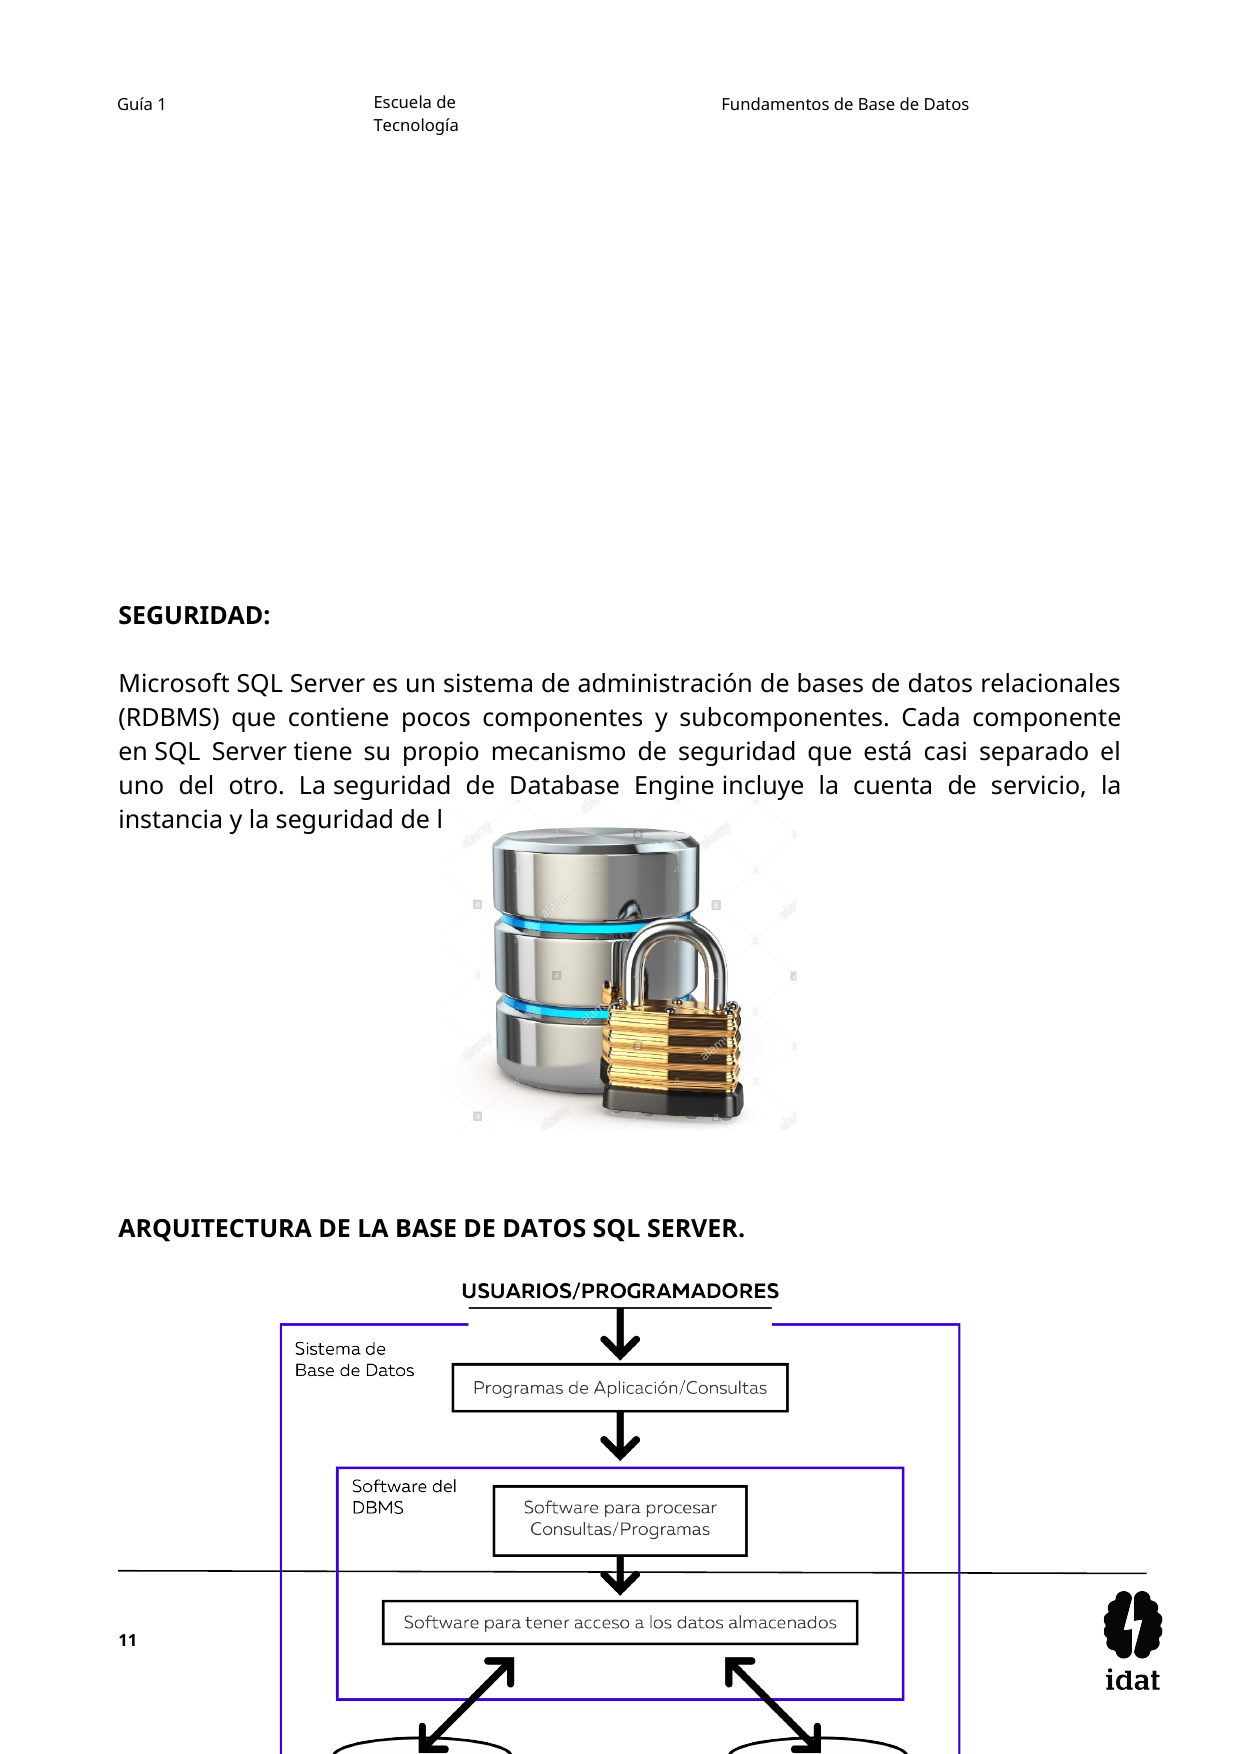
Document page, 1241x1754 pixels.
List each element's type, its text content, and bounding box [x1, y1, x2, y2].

picture [279, 1281, 961, 1754]
text Microsoft SQL Server es un sistema de administración de bases de datos relacionales (RDBMS) que contiene pocos componentes y subcomponentes. Cada componente en SQL Server tiene su propio mecanismo de seguridad que está casi separado el uno del otro. La seguridad de Database Engine incluye la cuenta de servicio, la instancia y la seguridad de las bases de datos. [118, 666, 1122, 836]
text SEGURIDAD: [118, 597, 1122, 632]
picture [443, 800, 797, 1130]
text ARQUITECTURA DE LA BASE DE DATOS SQL SERVER. [118, 1211, 1122, 1245]
picture [1103, 1591, 1163, 1690]
